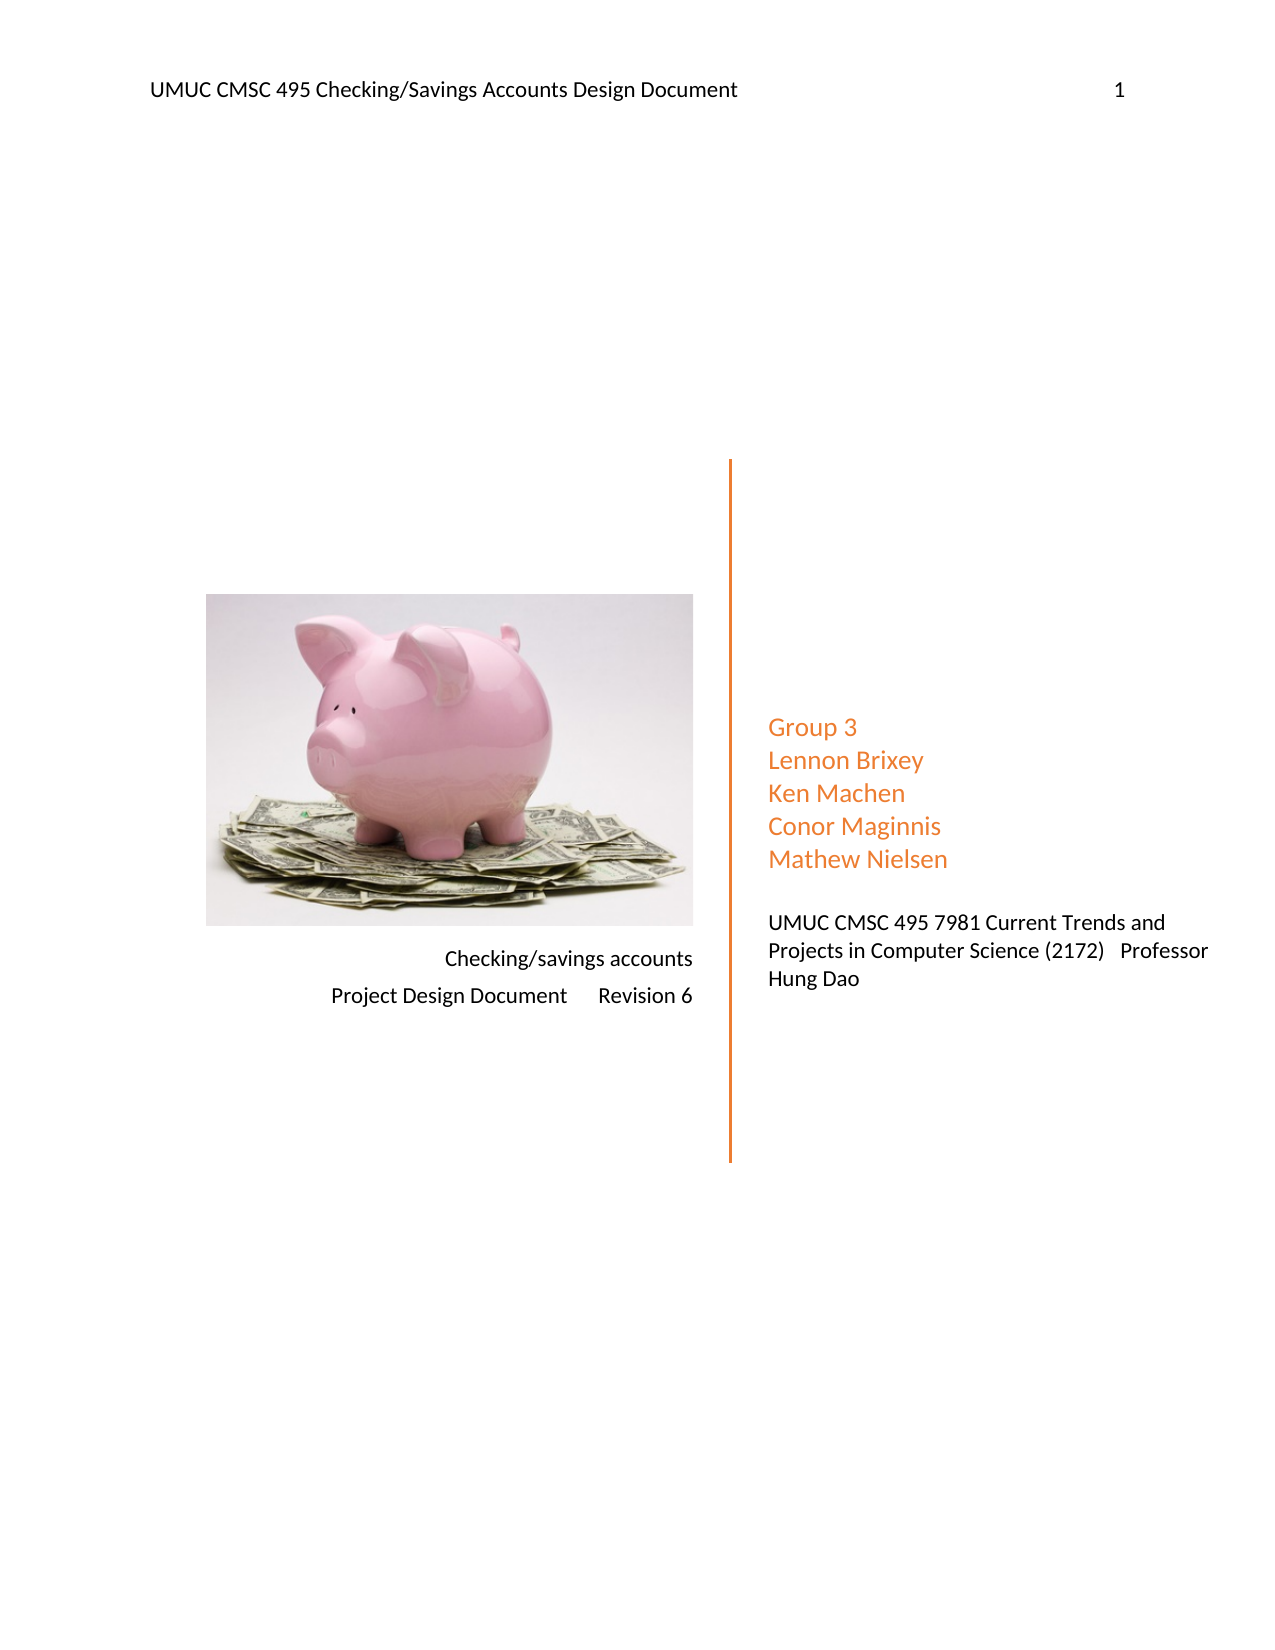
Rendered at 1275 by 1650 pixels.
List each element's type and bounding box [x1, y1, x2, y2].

picture [206, 594, 694, 926]
